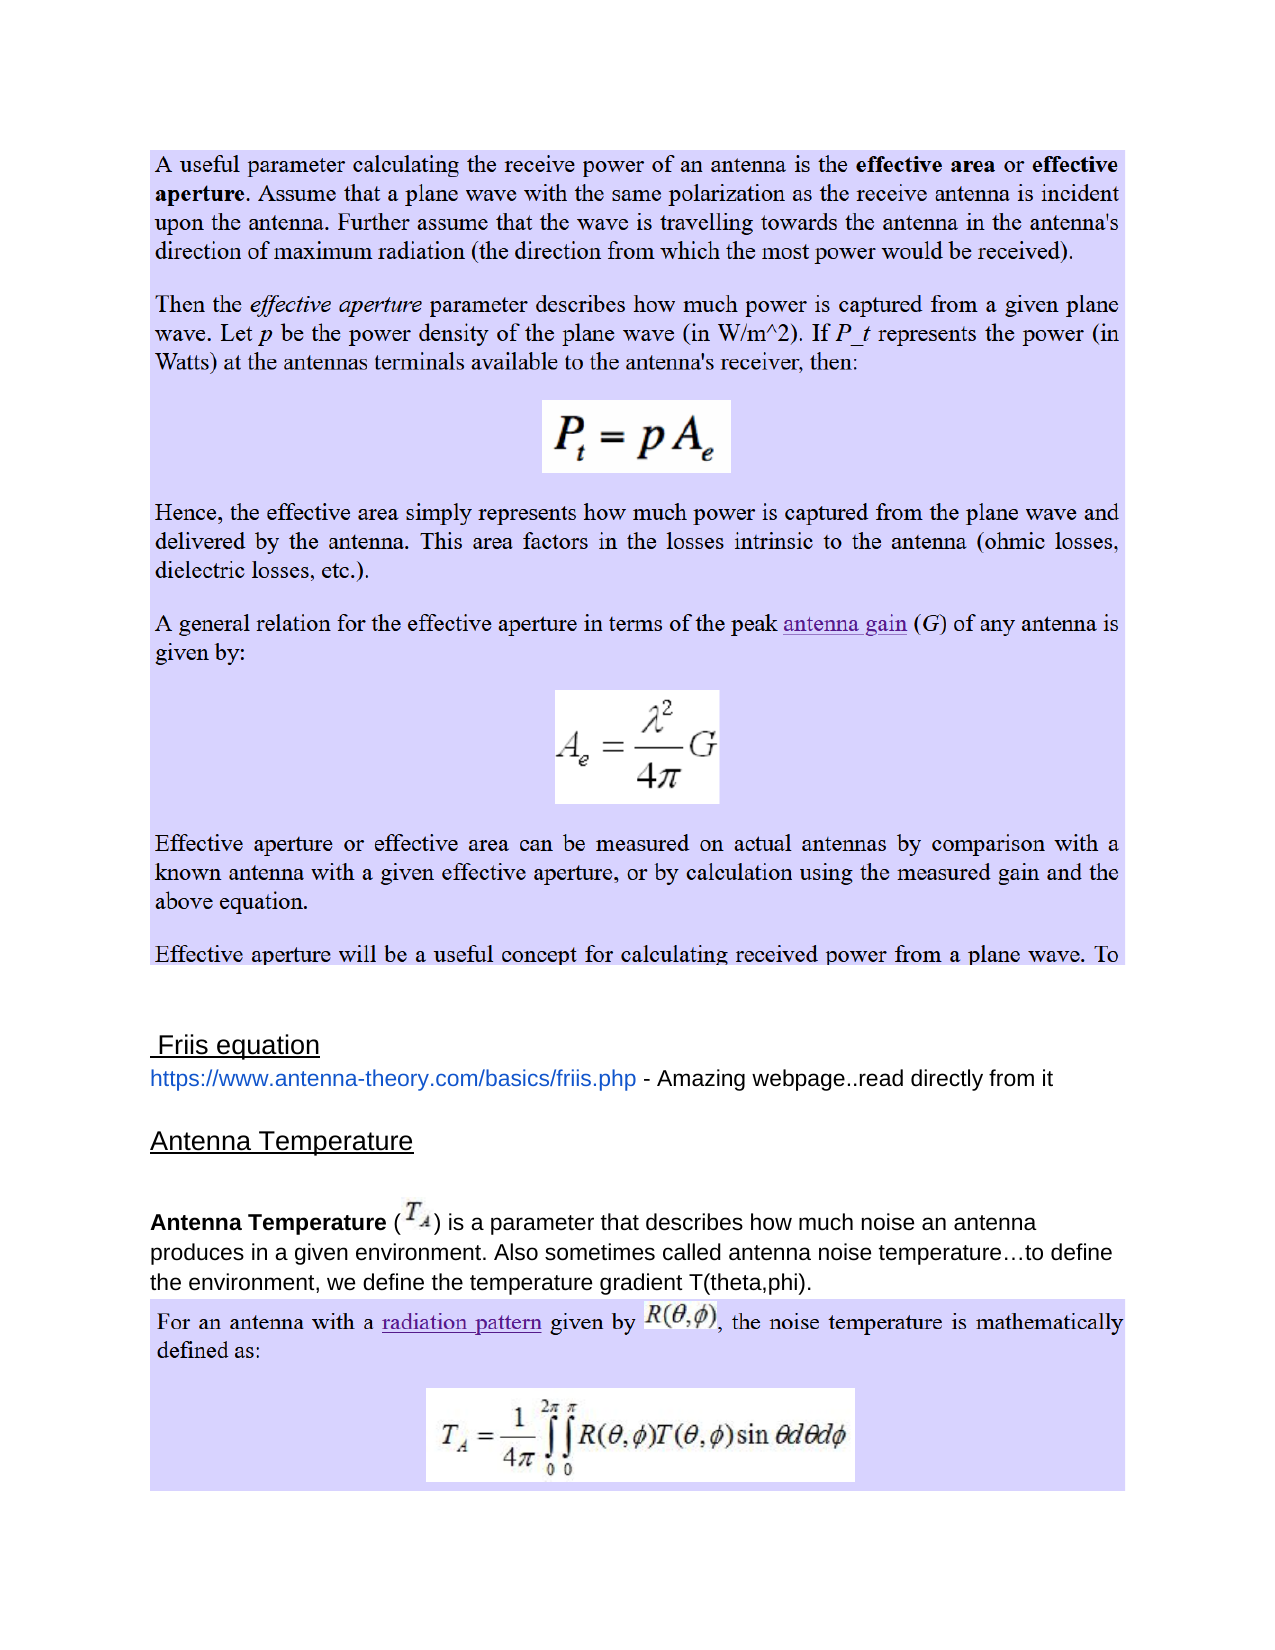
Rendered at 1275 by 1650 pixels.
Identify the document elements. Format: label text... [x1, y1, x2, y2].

text Antenna Temperature [150, 1125, 1125, 1156]
text Antenna Temperature () is a parameter that describes how much noise an antenna produces in a given environment. Also sometimes called antenna noise temperature…to define the environment, we define the temperature gradient T(theta,phi). [150, 1197, 1125, 1295]
text https://www.antenna-theory.com/basics/friis.php - Amazing webpage..read directly from it [150, 1065, 1125, 1091]
picture [150, 150, 1125, 965]
picture [150, 1299, 1125, 1491]
text Friis equation [150, 1029, 1125, 1060]
picture [401, 1197, 434, 1230]
